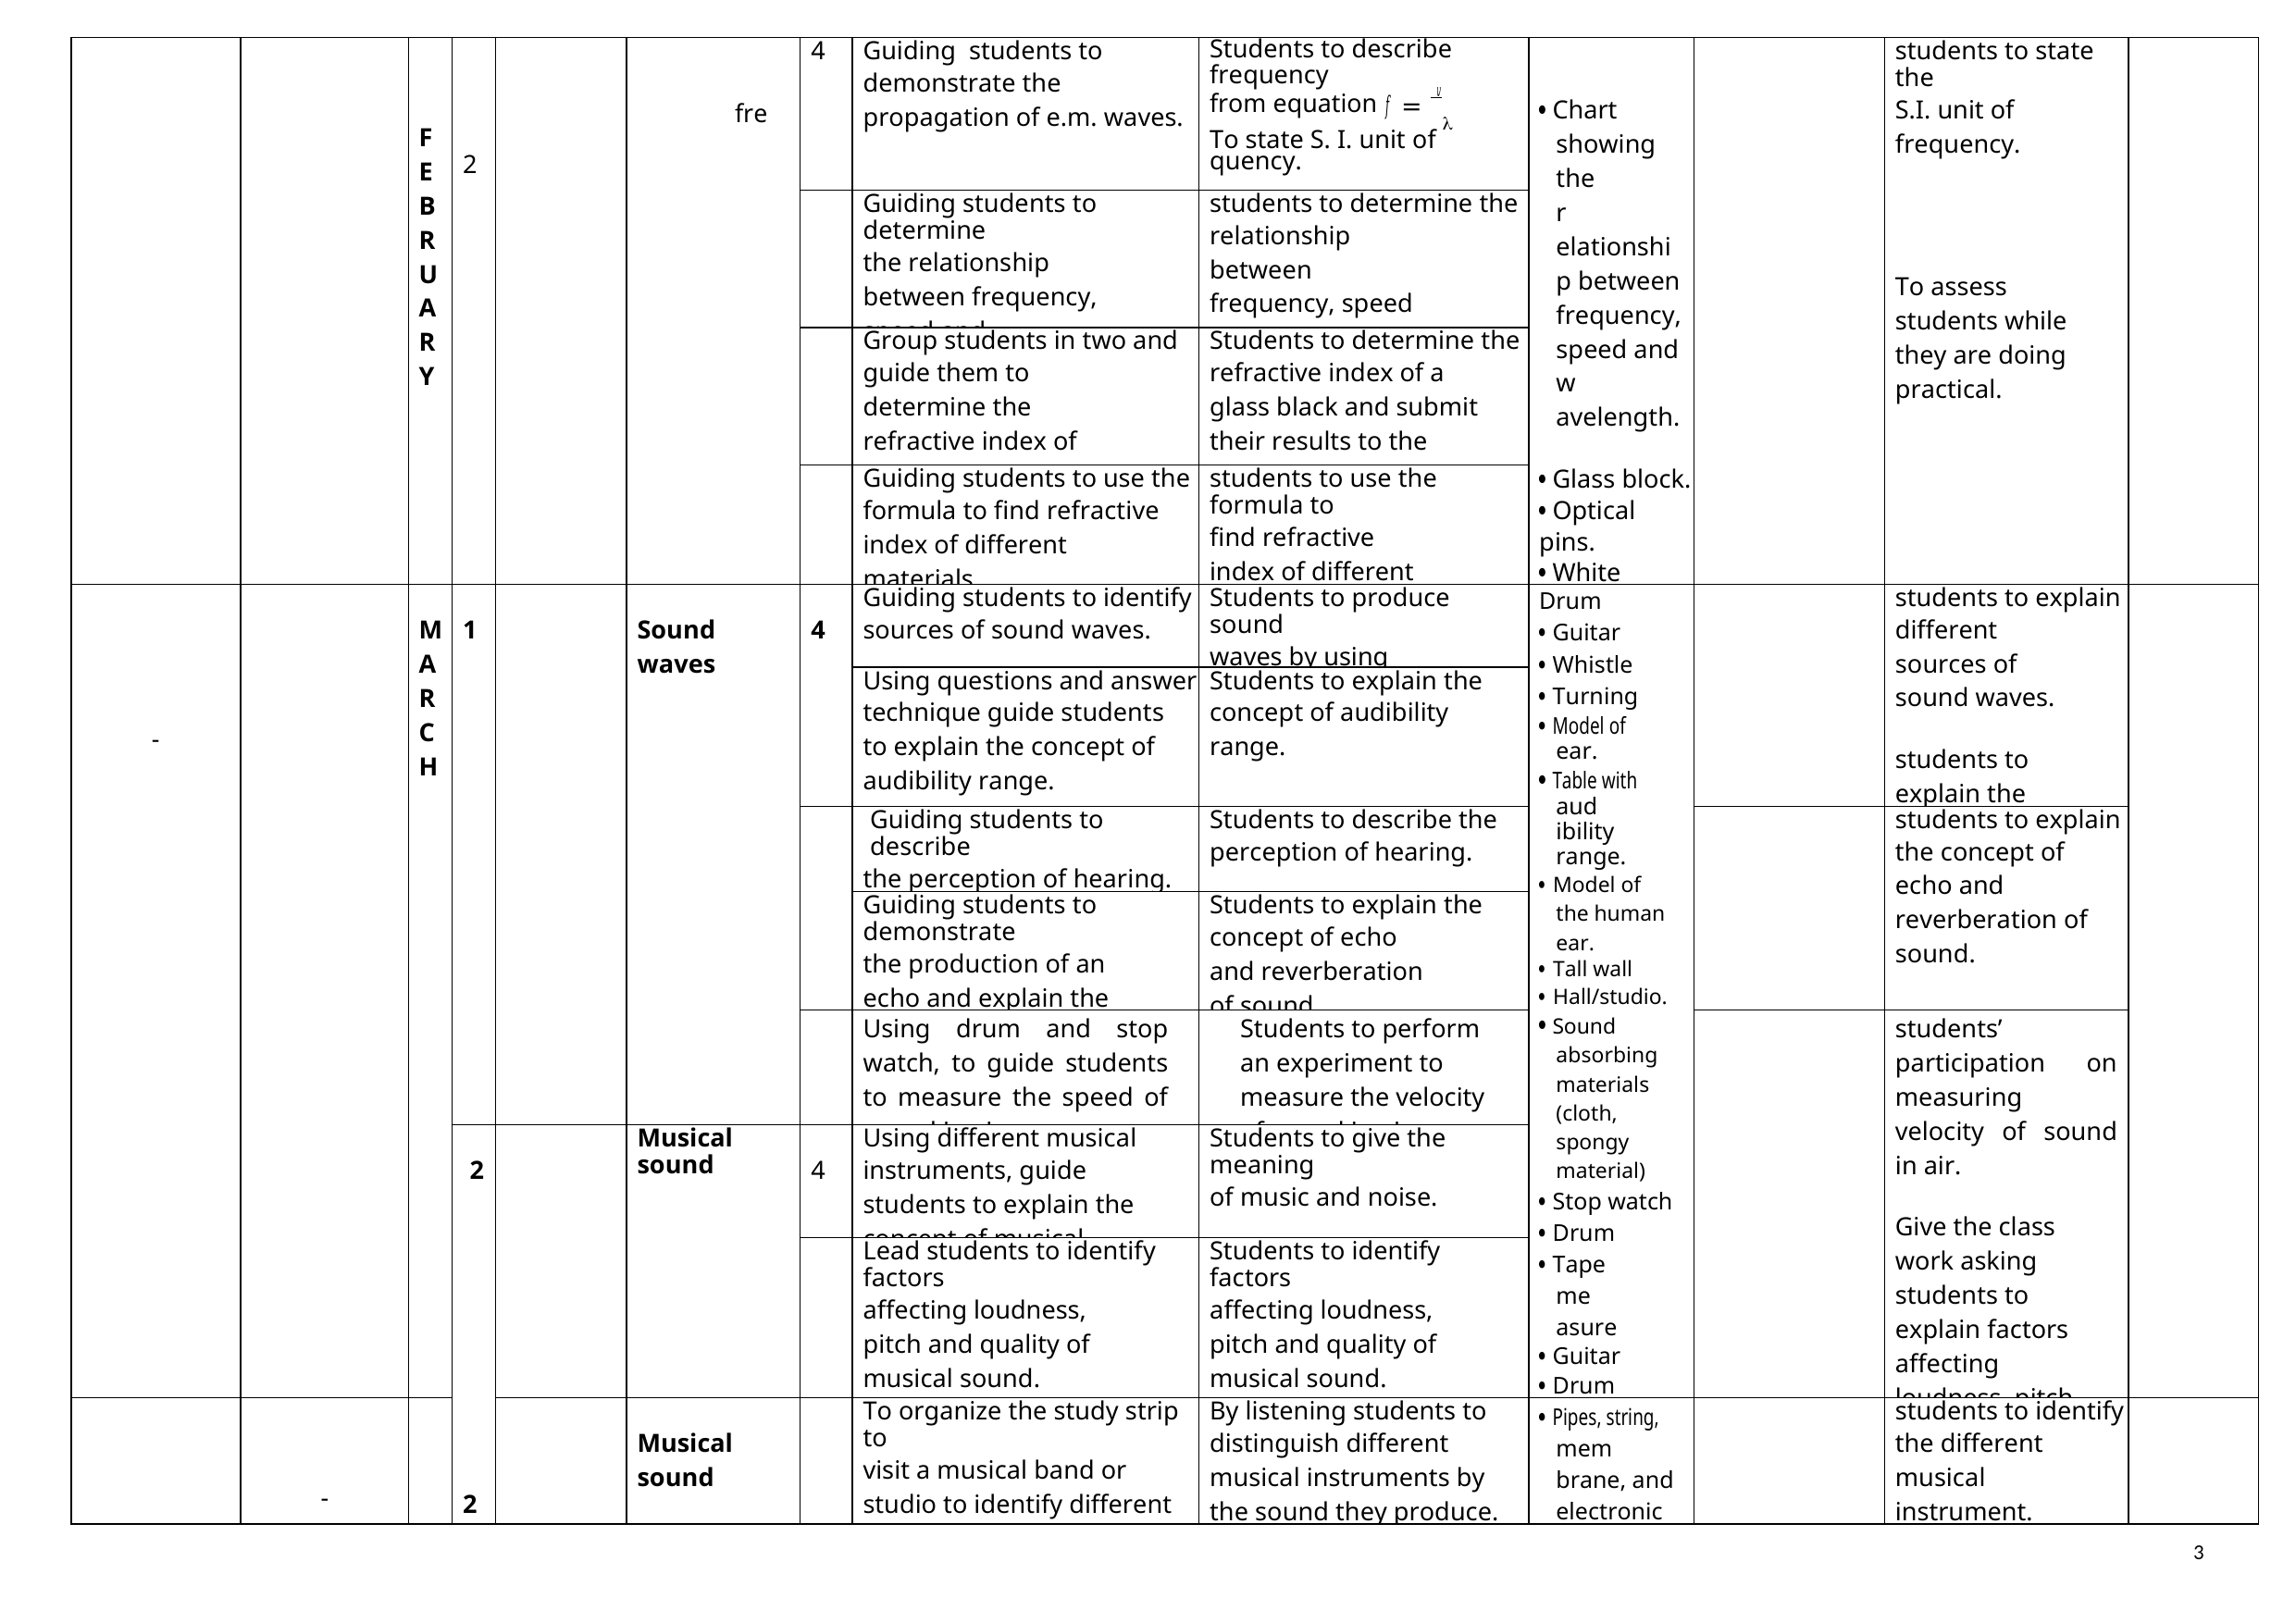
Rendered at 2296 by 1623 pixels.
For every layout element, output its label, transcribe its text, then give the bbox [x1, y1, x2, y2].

text 3 [62, 1539, 2203, 1565]
text fre [62, 103, 1441, 128]
